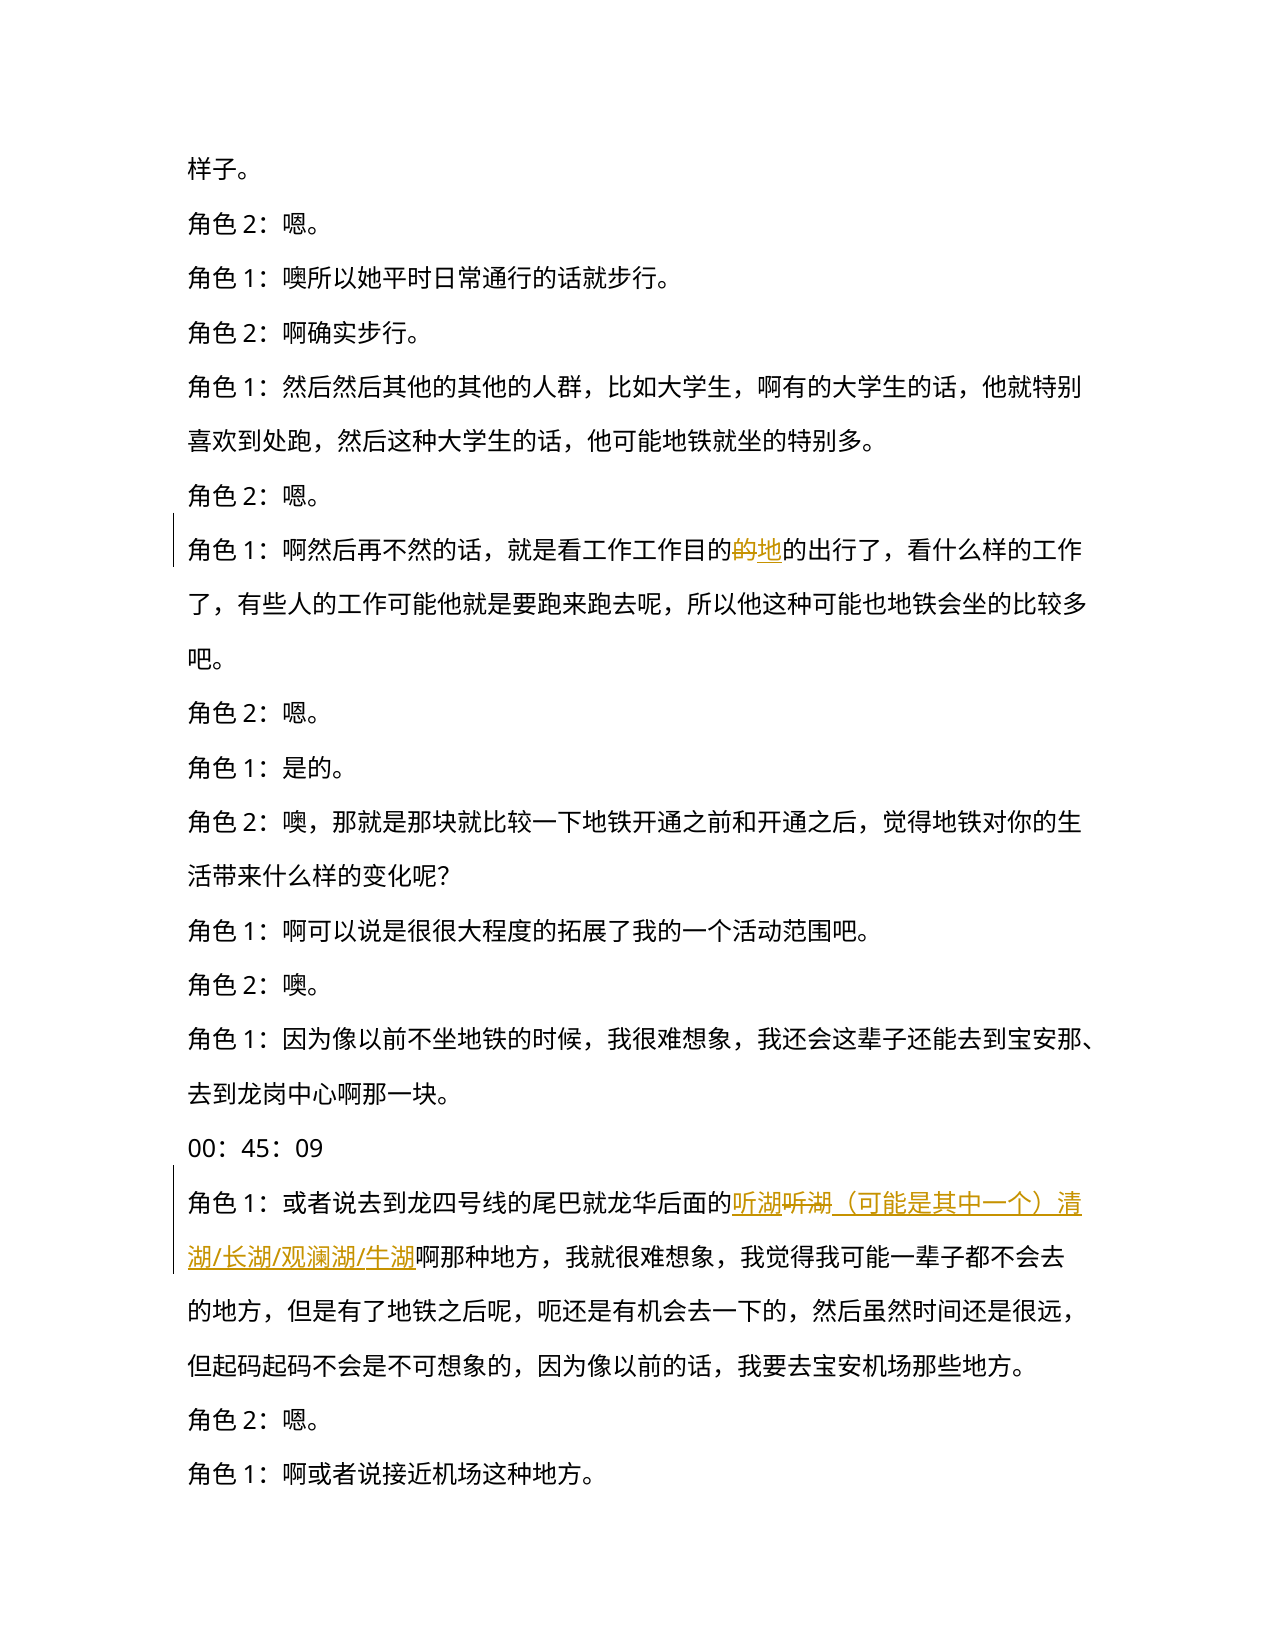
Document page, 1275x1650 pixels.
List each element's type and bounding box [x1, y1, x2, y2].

text [187, 150, 1087, 1491]
